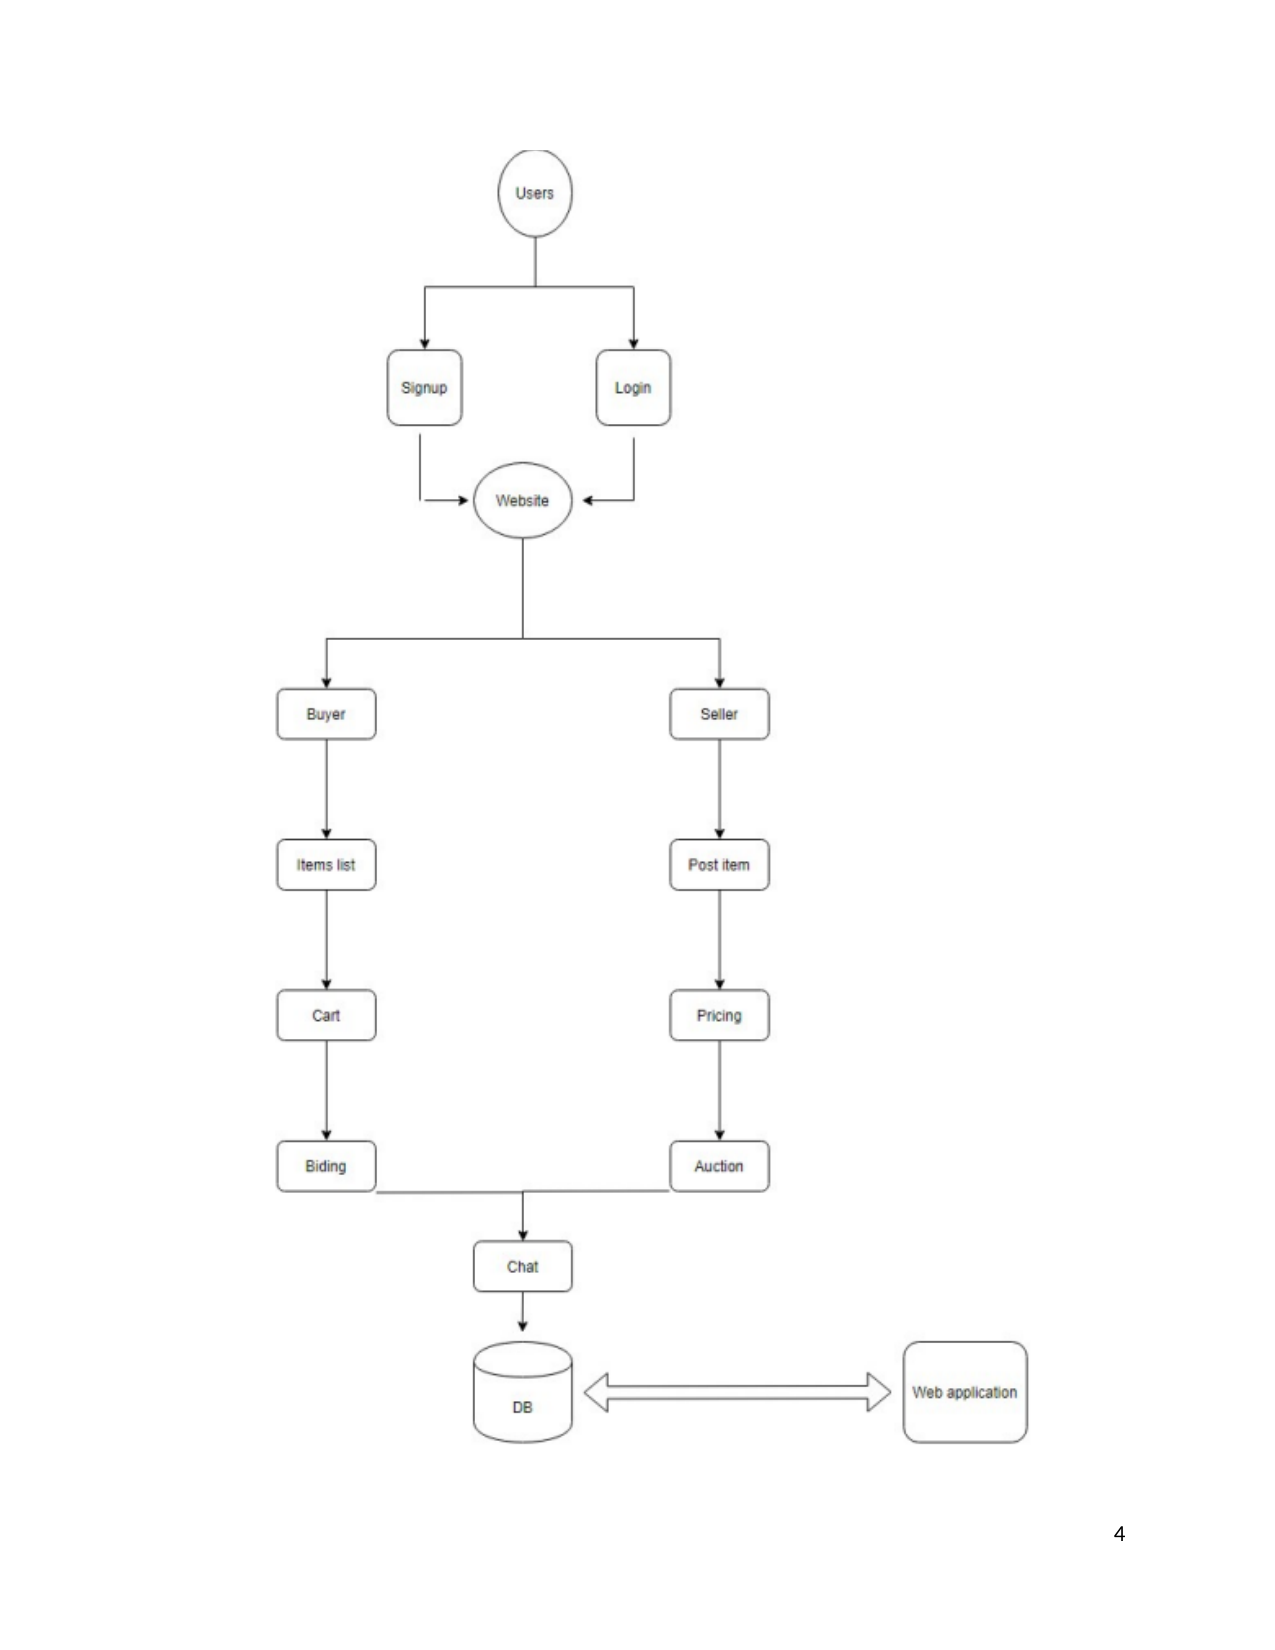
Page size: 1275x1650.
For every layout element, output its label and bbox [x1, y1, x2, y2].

picture [217, 150, 1058, 1467]
